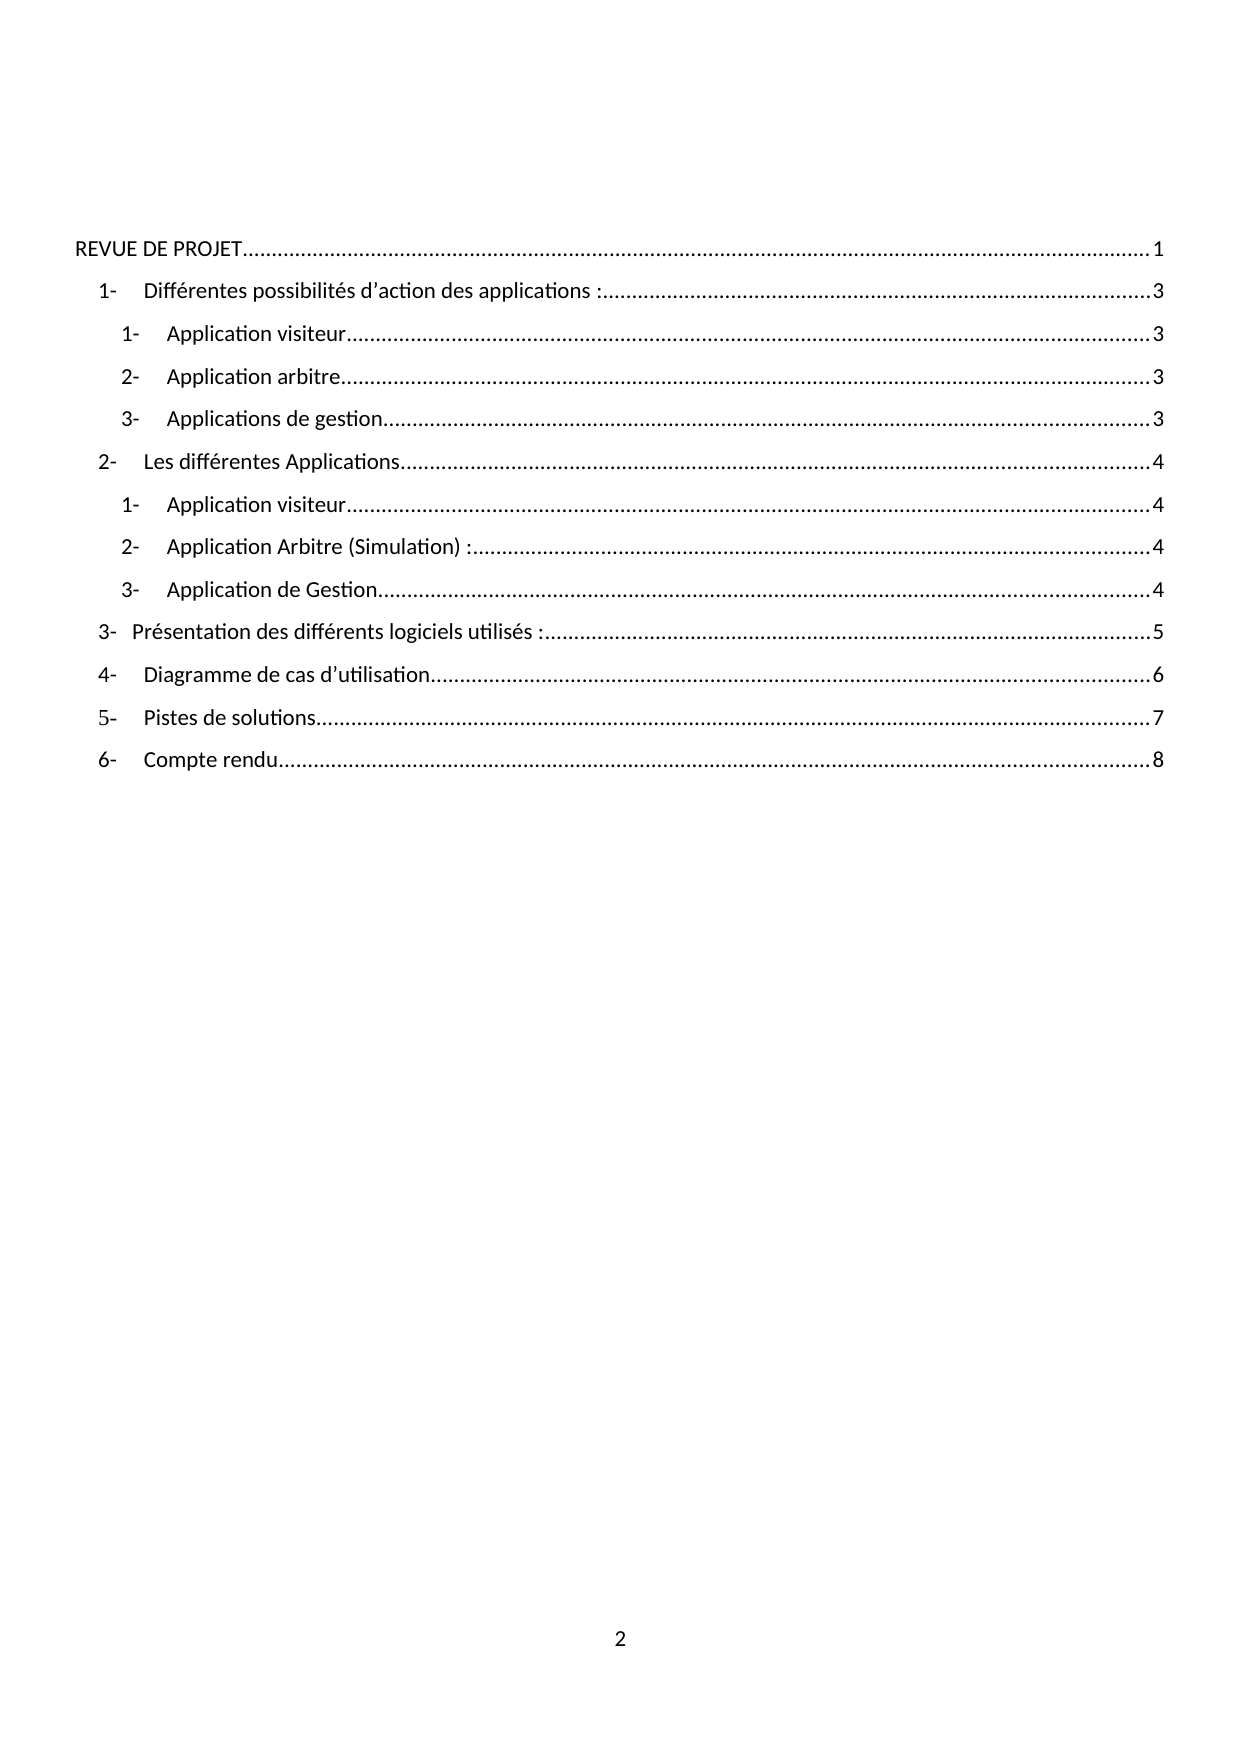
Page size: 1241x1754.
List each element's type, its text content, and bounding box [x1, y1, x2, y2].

text 2- Les différentes Applications 4 [98, 447, 1165, 475]
text 6- Compte rendu 8 [98, 745, 1165, 773]
text 2- Application Arbitre (Simulation) : 4 [121, 532, 1165, 560]
text 1- Application visiteur 3 [121, 319, 1165, 347]
text 4- Diagramme de cas d’utilisation 6 [98, 660, 1165, 688]
text 5- Pistes de solutions 7 [98, 703, 1165, 731]
text 2- Application arbitre 3 [121, 362, 1165, 390]
text 3- Applications de gestion 3 [121, 404, 1165, 432]
text 1- Différentes possibilités d’action des applications : 3 [98, 277, 1165, 305]
text REVUE DE PROJET 1 [75, 234, 1165, 262]
text 1- Application visiteur 4 [121, 490, 1165, 518]
text 3- Présentation des différents logiciels utilisés : 5 [98, 617, 1165, 646]
text 3- Application de Gestion 4 [121, 575, 1165, 603]
